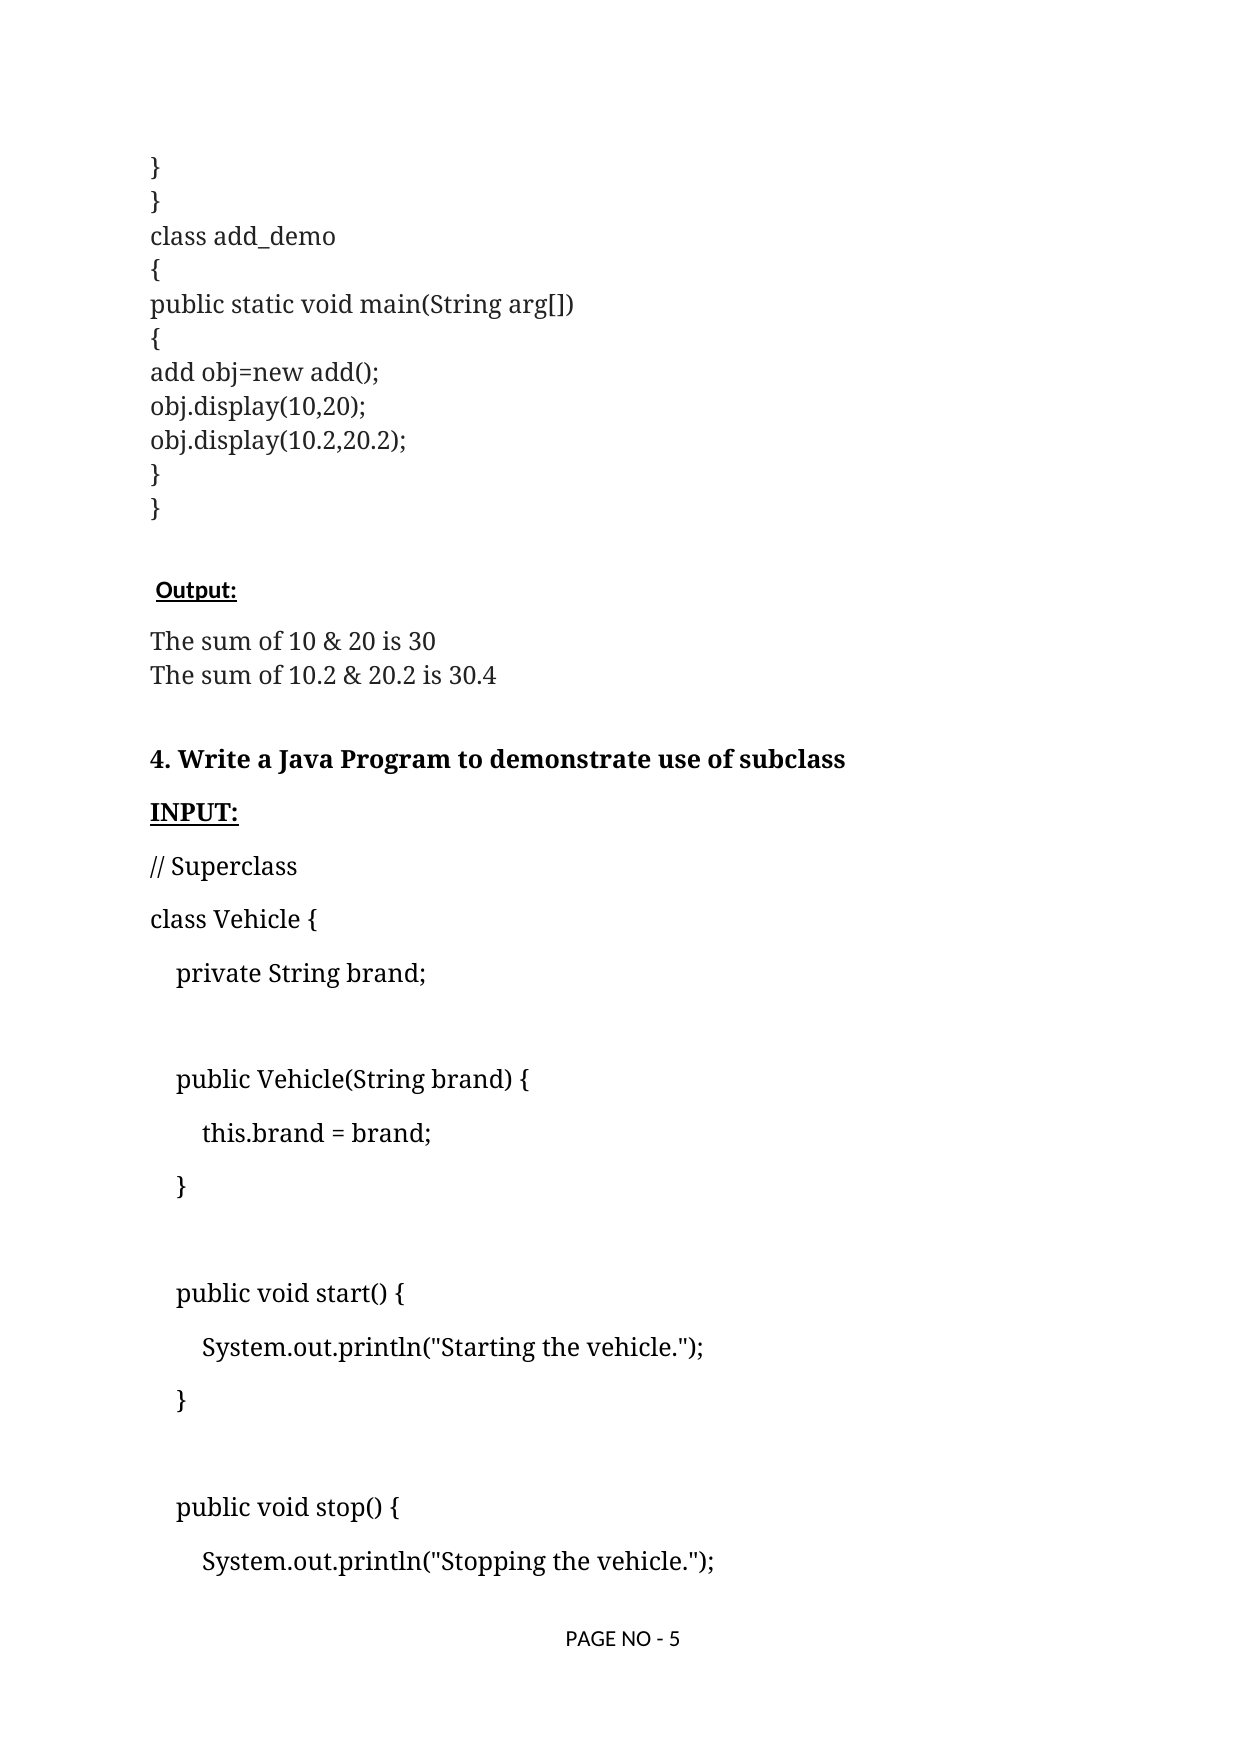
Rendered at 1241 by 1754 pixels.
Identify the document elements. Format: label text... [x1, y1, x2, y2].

text Output: [150, 574, 1090, 605]
text INPUT: [150, 795, 1090, 829]
text } [150, 1169, 1090, 1203]
text obj.display(10,20); [150, 388, 1090, 422]
text public Vehicle(String brand) { [150, 1062, 1090, 1096]
text public static void main(String arg[]) [150, 286, 1090, 320]
text obj.display(10.2,20.2); [150, 422, 1090, 457]
text add obj=new add(); [150, 354, 1090, 388]
text System.out.println("Stopping the vehicle."); [150, 1543, 1090, 1577]
text The sum of 10.2 & 20.2 is 30.4 [150, 658, 1090, 692]
text this.brand = brand; [150, 1116, 1090, 1150]
text } [150, 150, 1090, 184]
text System.out.println("Starting the vehicle."); [150, 1329, 1090, 1363]
text } [150, 184, 1090, 218]
text } [150, 457, 1090, 491]
text public void stop() { [150, 1490, 1090, 1524]
text // Superclass [150, 848, 1090, 882]
text { [150, 252, 1090, 286]
text class add_demo [150, 218, 1090, 252]
text public void start() { [150, 1276, 1090, 1310]
text { [150, 320, 1090, 354]
text } [150, 491, 1090, 525]
text The sum of 10 & 20 is 30 [150, 624, 1090, 658]
text private String brand; [150, 955, 1090, 989]
text class Vehicle { [150, 902, 1090, 936]
text 4. Write a Java Program to demonstrate use of subclass [150, 742, 1090, 776]
text } [150, 1383, 1090, 1417]
